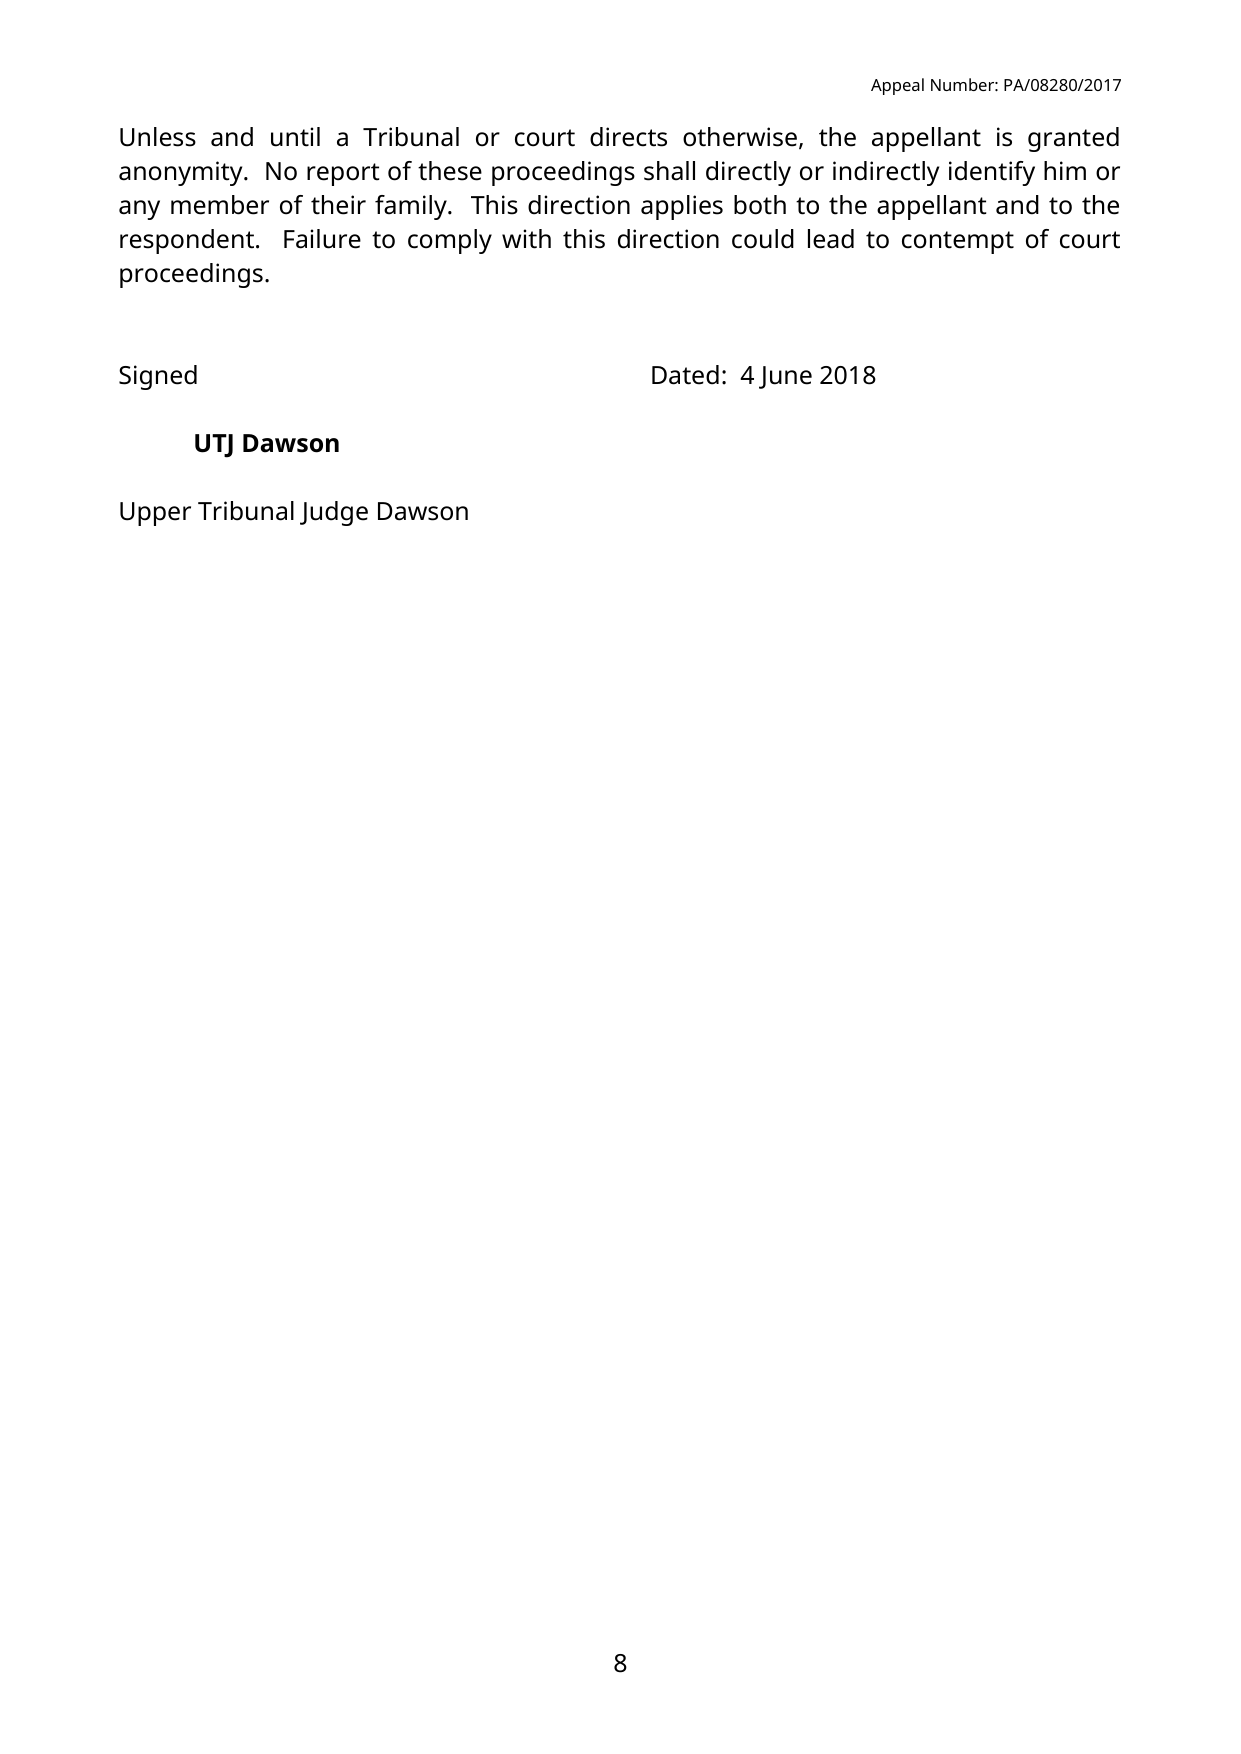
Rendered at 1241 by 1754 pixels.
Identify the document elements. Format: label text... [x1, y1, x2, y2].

text UTJ [193, 426, 1122, 460]
text Upper Tribunal Judge Dawson [118, 494, 1122, 528]
text Signed Dated: 4 June 2018 [118, 358, 1122, 392]
text Unless and until a Tribunal or court directs otherwise, the appellant is granted anonymity. No report of these proceedings shall directly or indirectly identify him or any member of their family. This direction applies both to the appellant and to the respondent. Failure to comply with this direction could lead to contempt of court proceedings. [118, 119, 1122, 289]
